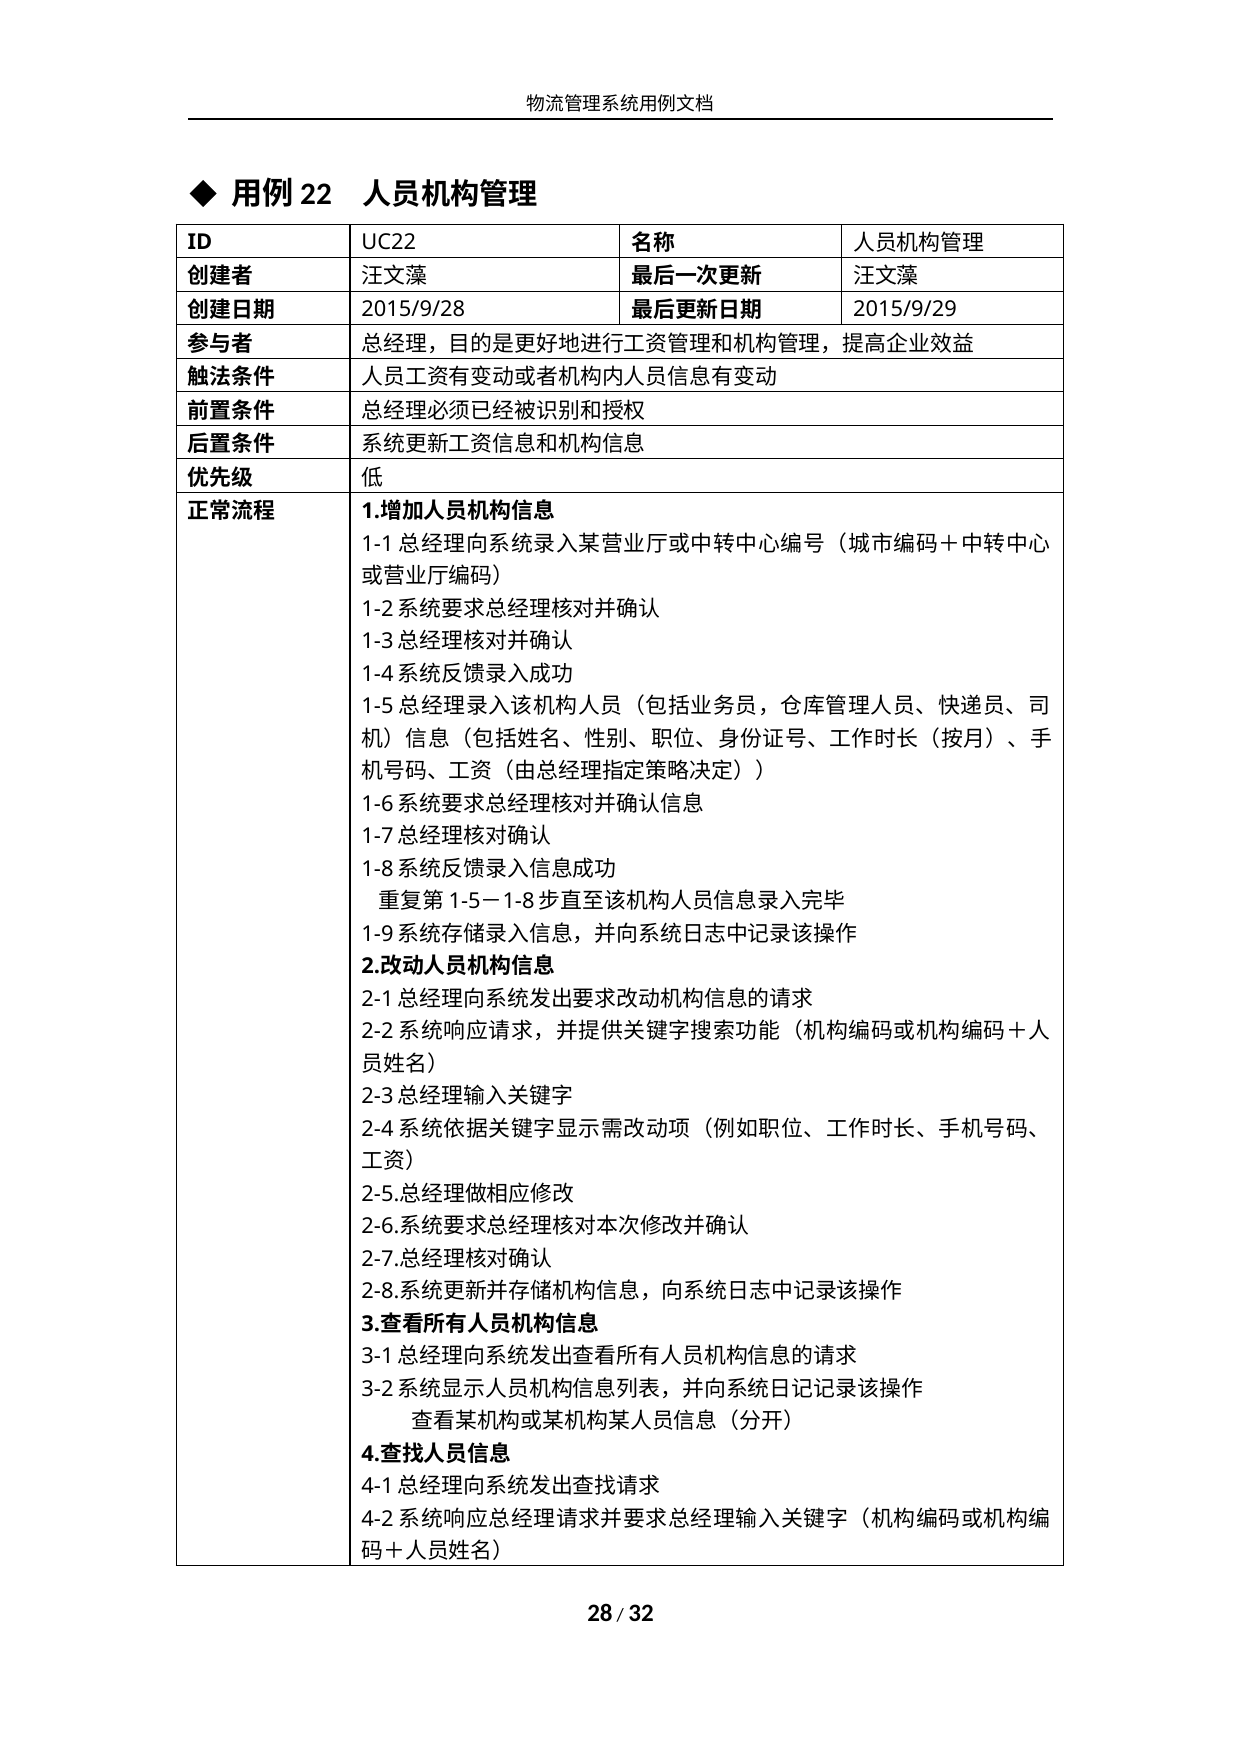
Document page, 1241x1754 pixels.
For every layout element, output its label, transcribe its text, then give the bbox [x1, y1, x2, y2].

table_header 名称 [620, 225, 841, 257]
table_cell 优先级 [177, 459, 349, 492]
table_cell 创建日期 [177, 292, 349, 324]
table_cell 后置条件 [177, 426, 349, 458]
list 用例22 人员机构管理 [187, 158, 1053, 223]
table_header UC22 [351, 225, 619, 257]
table_cell 总经理，目的是更好地进行工资管理和机构管理，提高企业效益 [351, 325, 1063, 358]
table_header ID [177, 225, 349, 257]
table_cell 最后一次更新 [620, 258, 841, 291]
table_cell 正常流程 [177, 493, 349, 1565]
table_cell 人员工资有变动或者机构内人员信息有变动 [351, 359, 1063, 391]
table_cell 前置条件 [177, 392, 349, 425]
table_cell 低 [351, 459, 1063, 492]
table_cell 触法条件 [177, 359, 349, 391]
table_cell 创建者 [177, 258, 349, 291]
table_cell 最后更新日期 [620, 292, 841, 324]
table_header 人员机构管理 [842, 225, 1063, 257]
table_cell 汪文藻 [351, 258, 619, 291]
table_cell 汪文藻 [842, 258, 1063, 291]
table_cell 2015/9/28 [351, 292, 619, 324]
table_cell 参与者 [177, 325, 349, 358]
table_cell 系统更新工资信息和机构信息 [351, 426, 1063, 458]
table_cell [351, 493, 1063, 1565]
table_cell 2015/9/29 [842, 292, 1063, 324]
table_cell 总经理必须已经被识别和授权 [351, 392, 1063, 425]
